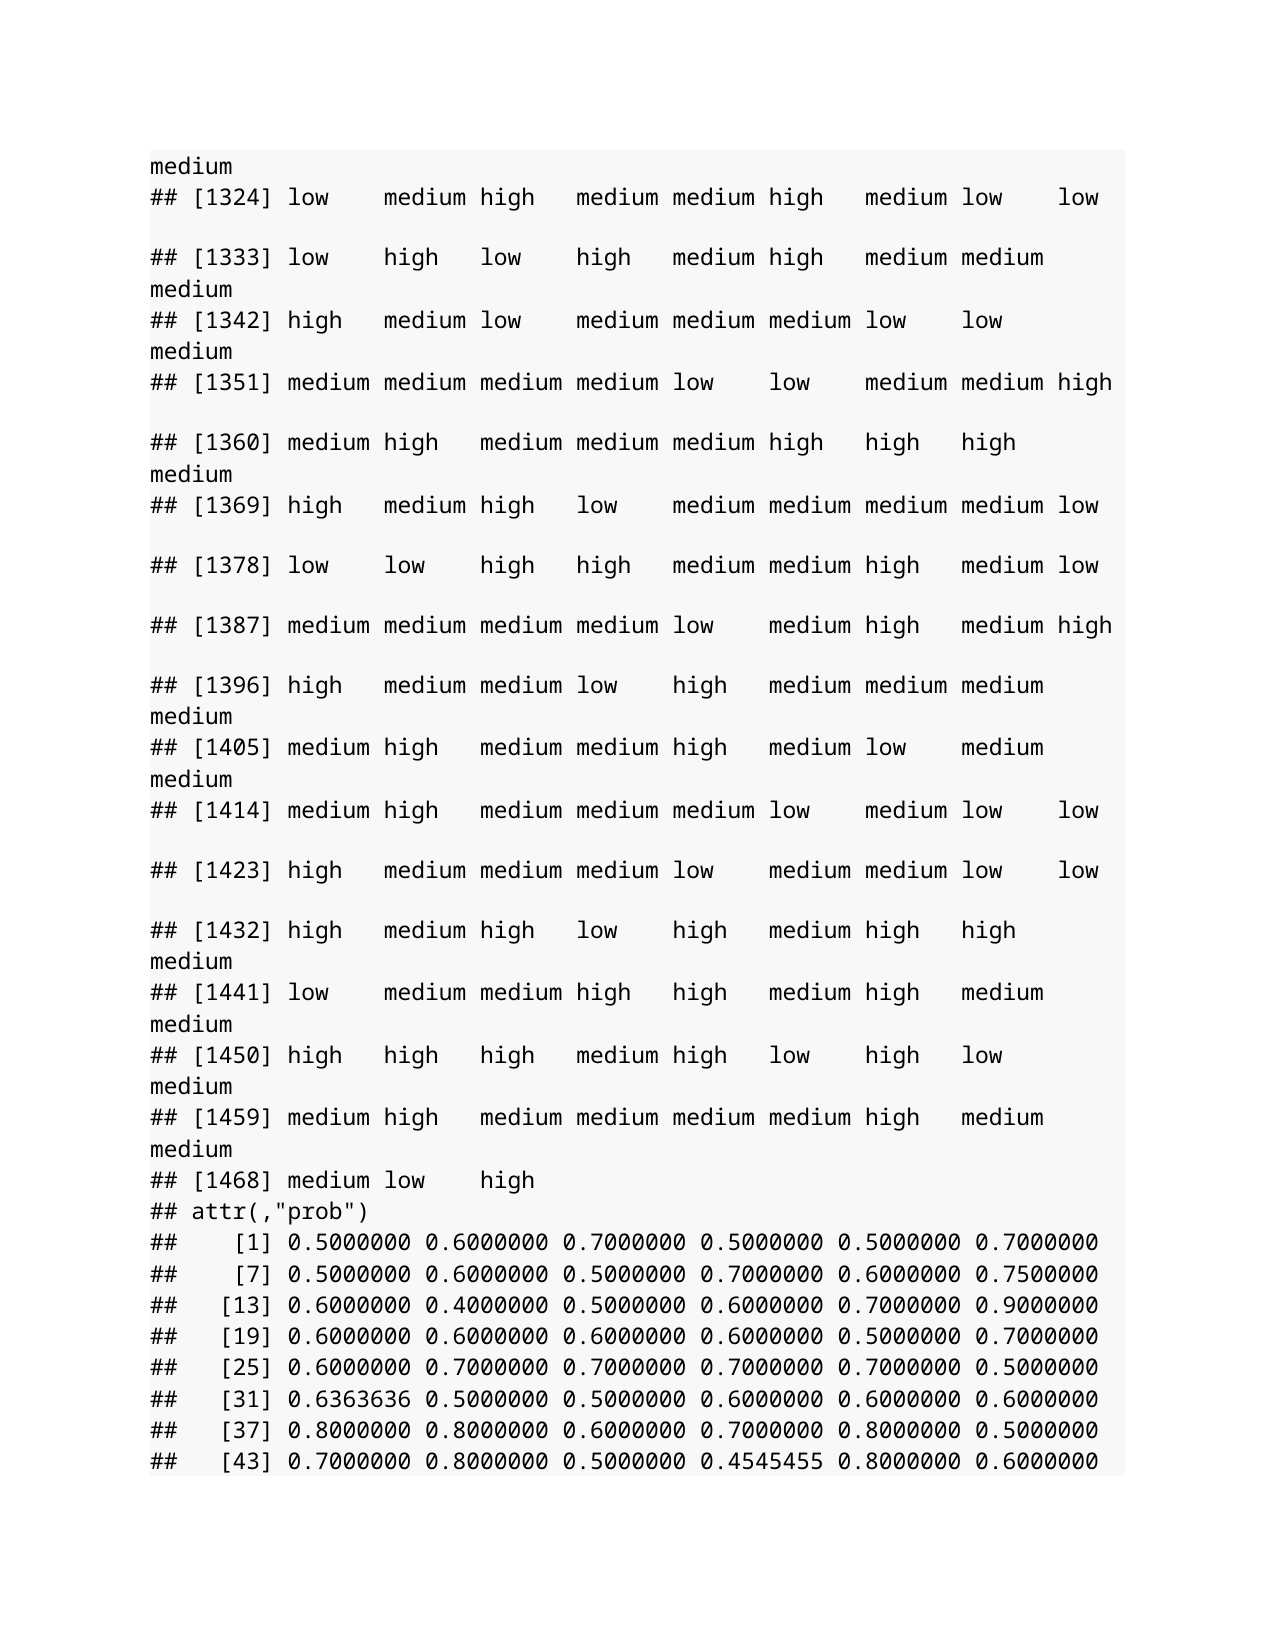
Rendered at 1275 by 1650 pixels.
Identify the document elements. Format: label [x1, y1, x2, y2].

text [150, 150, 1125, 1476]
